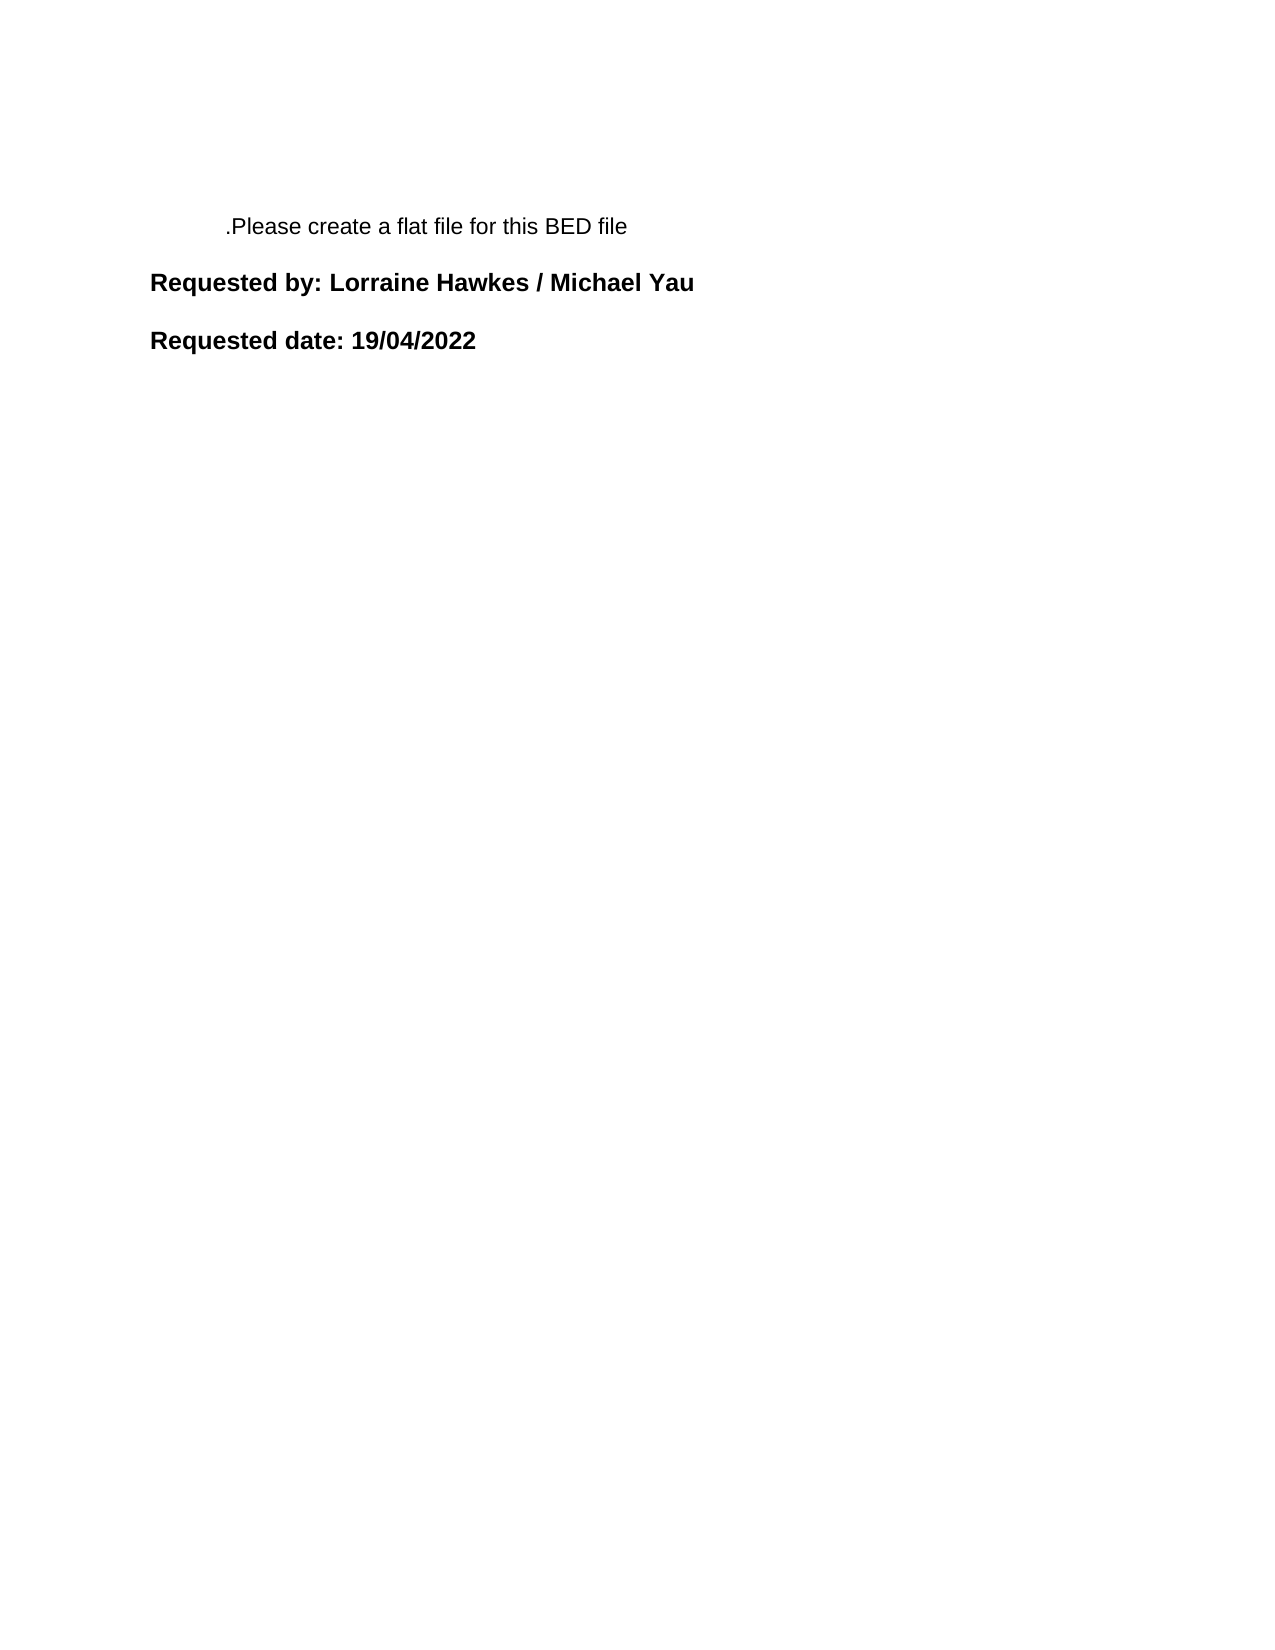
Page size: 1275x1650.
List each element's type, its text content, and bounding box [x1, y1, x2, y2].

text Requested by: Lorraine Hawkes / Michael Yau [150, 268, 1125, 297]
text .Please create a flat file for this BED file [150, 213, 1125, 239]
text Requested date: 19/04/2022 [150, 326, 1125, 355]
